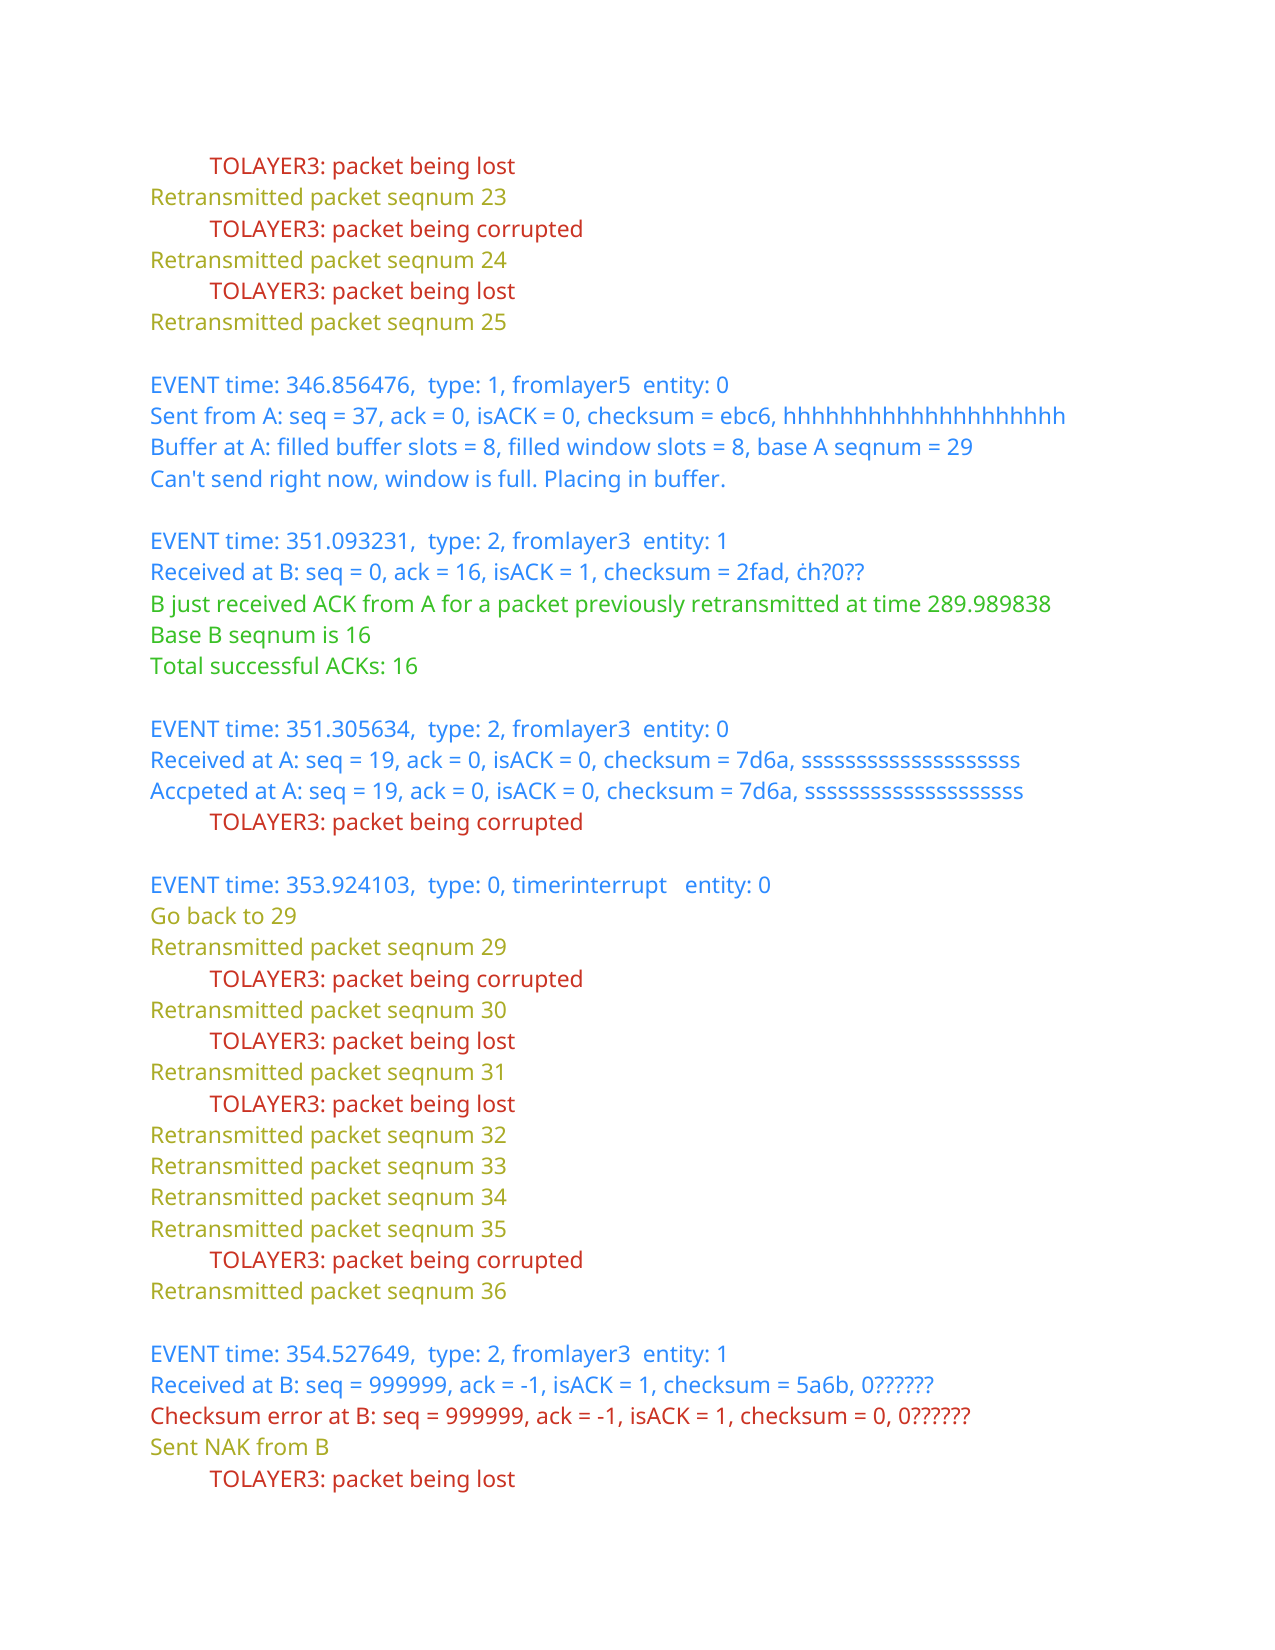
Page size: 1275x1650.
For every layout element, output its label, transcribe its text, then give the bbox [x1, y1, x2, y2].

text Retransmitted packet seqnum 31 [150, 1056, 1125, 1087]
text Received at B: seq = 0, ack = 16, isACK = 1, checksum = 2fad, ċh?0?? [150, 556, 1125, 587]
text Sent from A: seq = 37, ack = 0, isACK = 0, checksum = ebc6, hhhhhhhhhhhhhhhhhhhh [150, 400, 1125, 431]
text Retransmitted packet seqnum 30 [150, 994, 1125, 1025]
text Retransmitted packet seqnum 34 [150, 1181, 1125, 1212]
text B just received ACK from A for a packet previously retransmitted at time 289.989838 [150, 587, 1125, 619]
text EVENT time: 351.305634, type: 2, fromlayer3 entity: 0 [150, 712, 1125, 744]
text Go back to 29 [150, 900, 1125, 931]
text TOLAYER3: packet being lost [150, 150, 1125, 181]
text TOLAYER3: packet being corrupted [150, 806, 1125, 837]
text Accpeted at A: seq = 19, ack = 0, isACK = 0, checksum = 7d6a, ssssssssssssssssssss [150, 775, 1125, 806]
text Checksum error at B: seq = 999999, ack = -1, isACK = 1, checksum = 0, 0?????? [150, 1400, 1125, 1431]
text Received at A: seq = 19, ack = 0, isACK = 0, checksum = 7d6a, ssssssssssssssssssss [150, 744, 1125, 775]
text TOLAYER3: packet being corrupted [150, 1244, 1125, 1275]
text Retransmitted packet seqnum 33 [150, 1150, 1125, 1181]
text TOLAYER3: packet being corrupted [150, 212, 1125, 244]
text Total successful ACKs: 16 [150, 650, 1125, 681]
text Retransmitted packet seqnum 29 [150, 931, 1125, 962]
text EVENT time: 353.924103, type: 0, timerinterrupt entity: 0 [150, 869, 1125, 900]
text Retransmitted packet seqnum 25 [150, 306, 1125, 337]
text Retransmitted packet seqnum 35 [150, 1212, 1125, 1244]
text Retransmitted packet seqnum 36 [150, 1275, 1125, 1306]
text EVENT time: 346.856476, type: 1, fromlayer5 entity: 0 [150, 369, 1125, 400]
text Buffer at A: filled buffer slots = 8, filled window slots = 8, base A seqnum = 29 [150, 431, 1125, 462]
text EVENT time: 354.527649, type: 2, fromlayer3 entity: 1 [150, 1337, 1125, 1369]
text EVENT time: 351.093231, type: 2, fromlayer3 entity: 1 [150, 525, 1125, 556]
text TOLAYER3: packet being lost [150, 1087, 1125, 1119]
text Received at B: seq = 999999, ack = -1, isACK = 1, checksum = 5a6b, 0?????? [150, 1369, 1125, 1400]
text Can't send right now, window is full. Placing in buffer. [150, 462, 1125, 494]
text TOLAYER3: packet being lost [150, 275, 1125, 306]
text Base B seqnum is 16 [150, 619, 1125, 650]
text TOLAYER3: packet being lost [150, 1025, 1125, 1056]
text TOLAYER3: packet being lost [150, 1462, 1125, 1494]
text TOLAYER3: packet being corrupted [150, 962, 1125, 994]
text Retransmitted packet seqnum 32 [150, 1119, 1125, 1150]
text Retransmitted packet seqnum 23 [150, 181, 1125, 212]
text Retransmitted packet seqnum 24 [150, 244, 1125, 275]
text Sent NAK from B [150, 1431, 1125, 1462]
